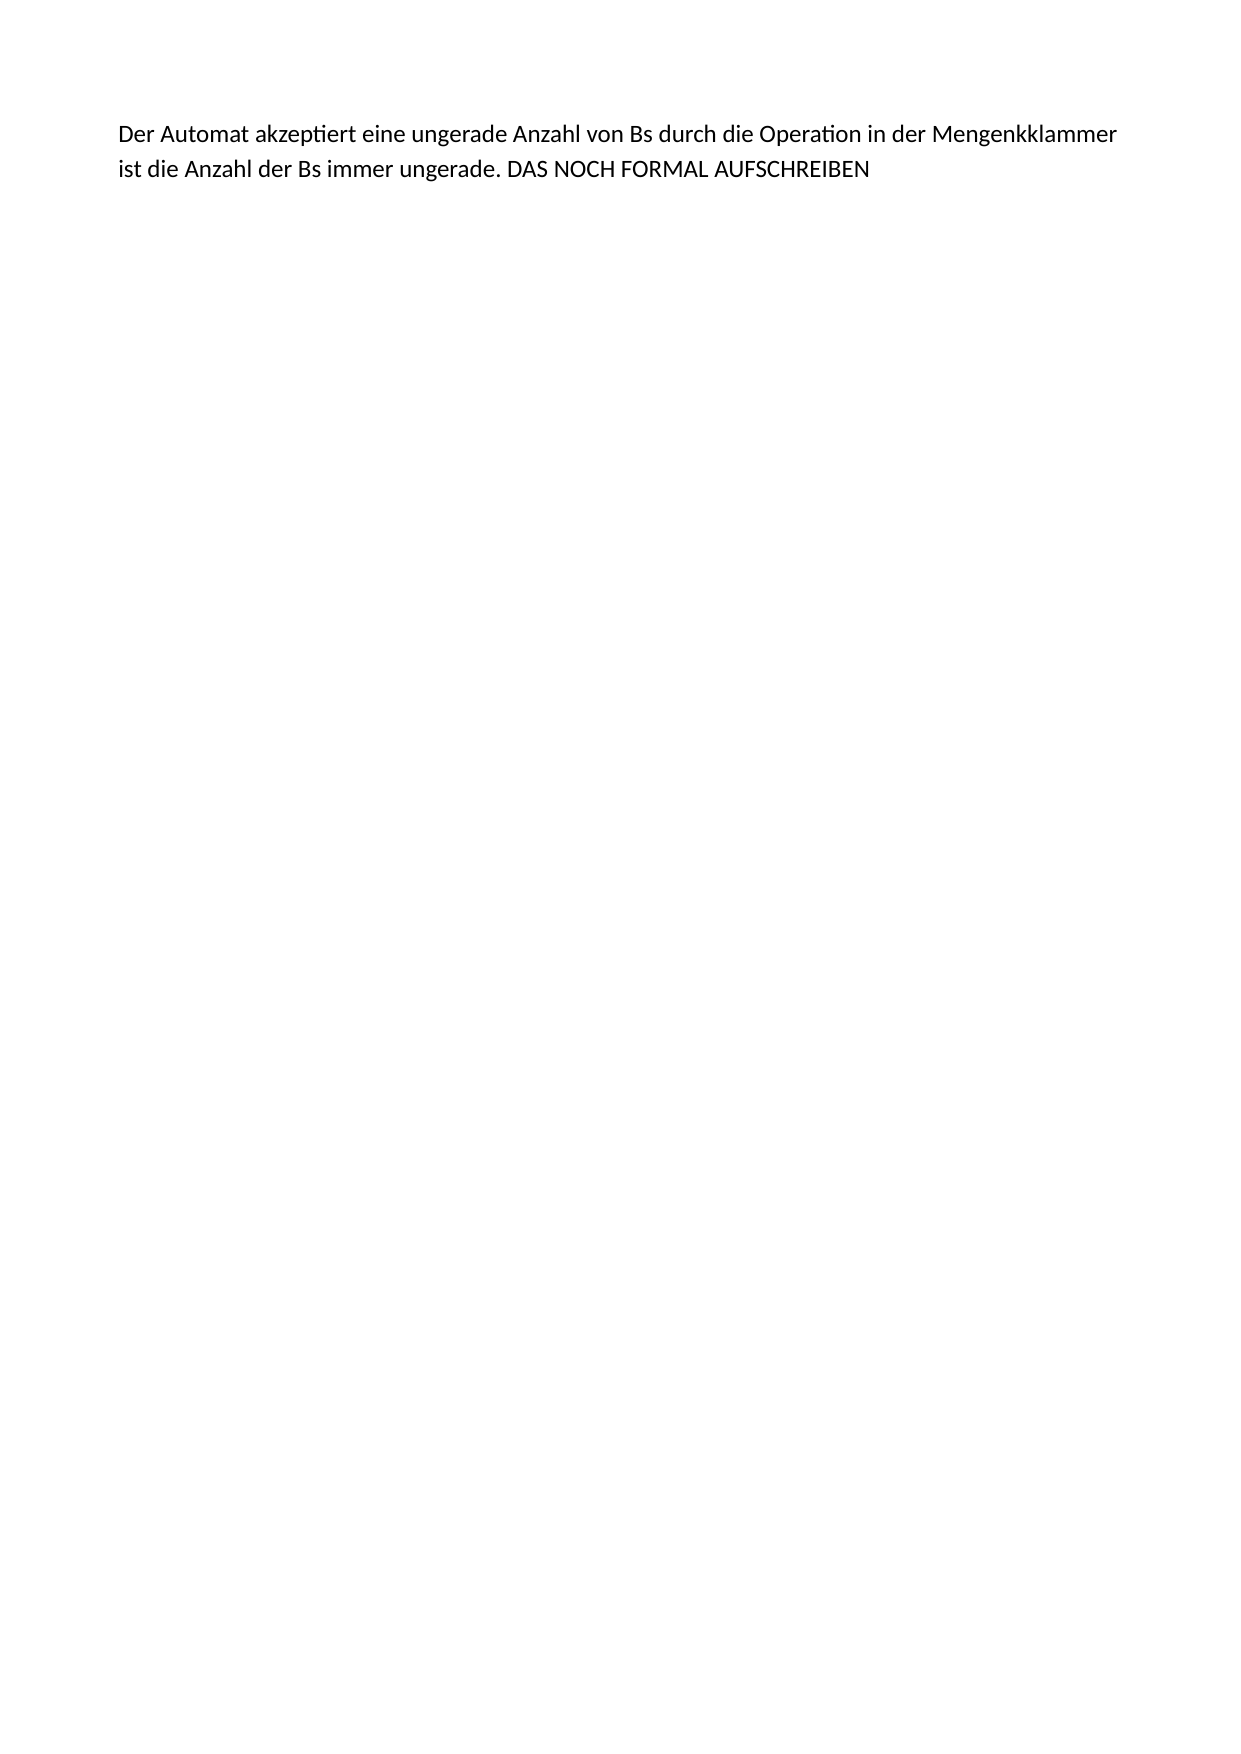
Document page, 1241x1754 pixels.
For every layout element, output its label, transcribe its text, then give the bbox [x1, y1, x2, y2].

text Der Automat akzeptiert eine ungerade Anzahl von Bs durch die Operation in der Mengenkklammer ist die Anzahl der Bs immer ungerade. DAS NOCH FORMAL AUFSCHREIBEN [118, 118, 1122, 184]
